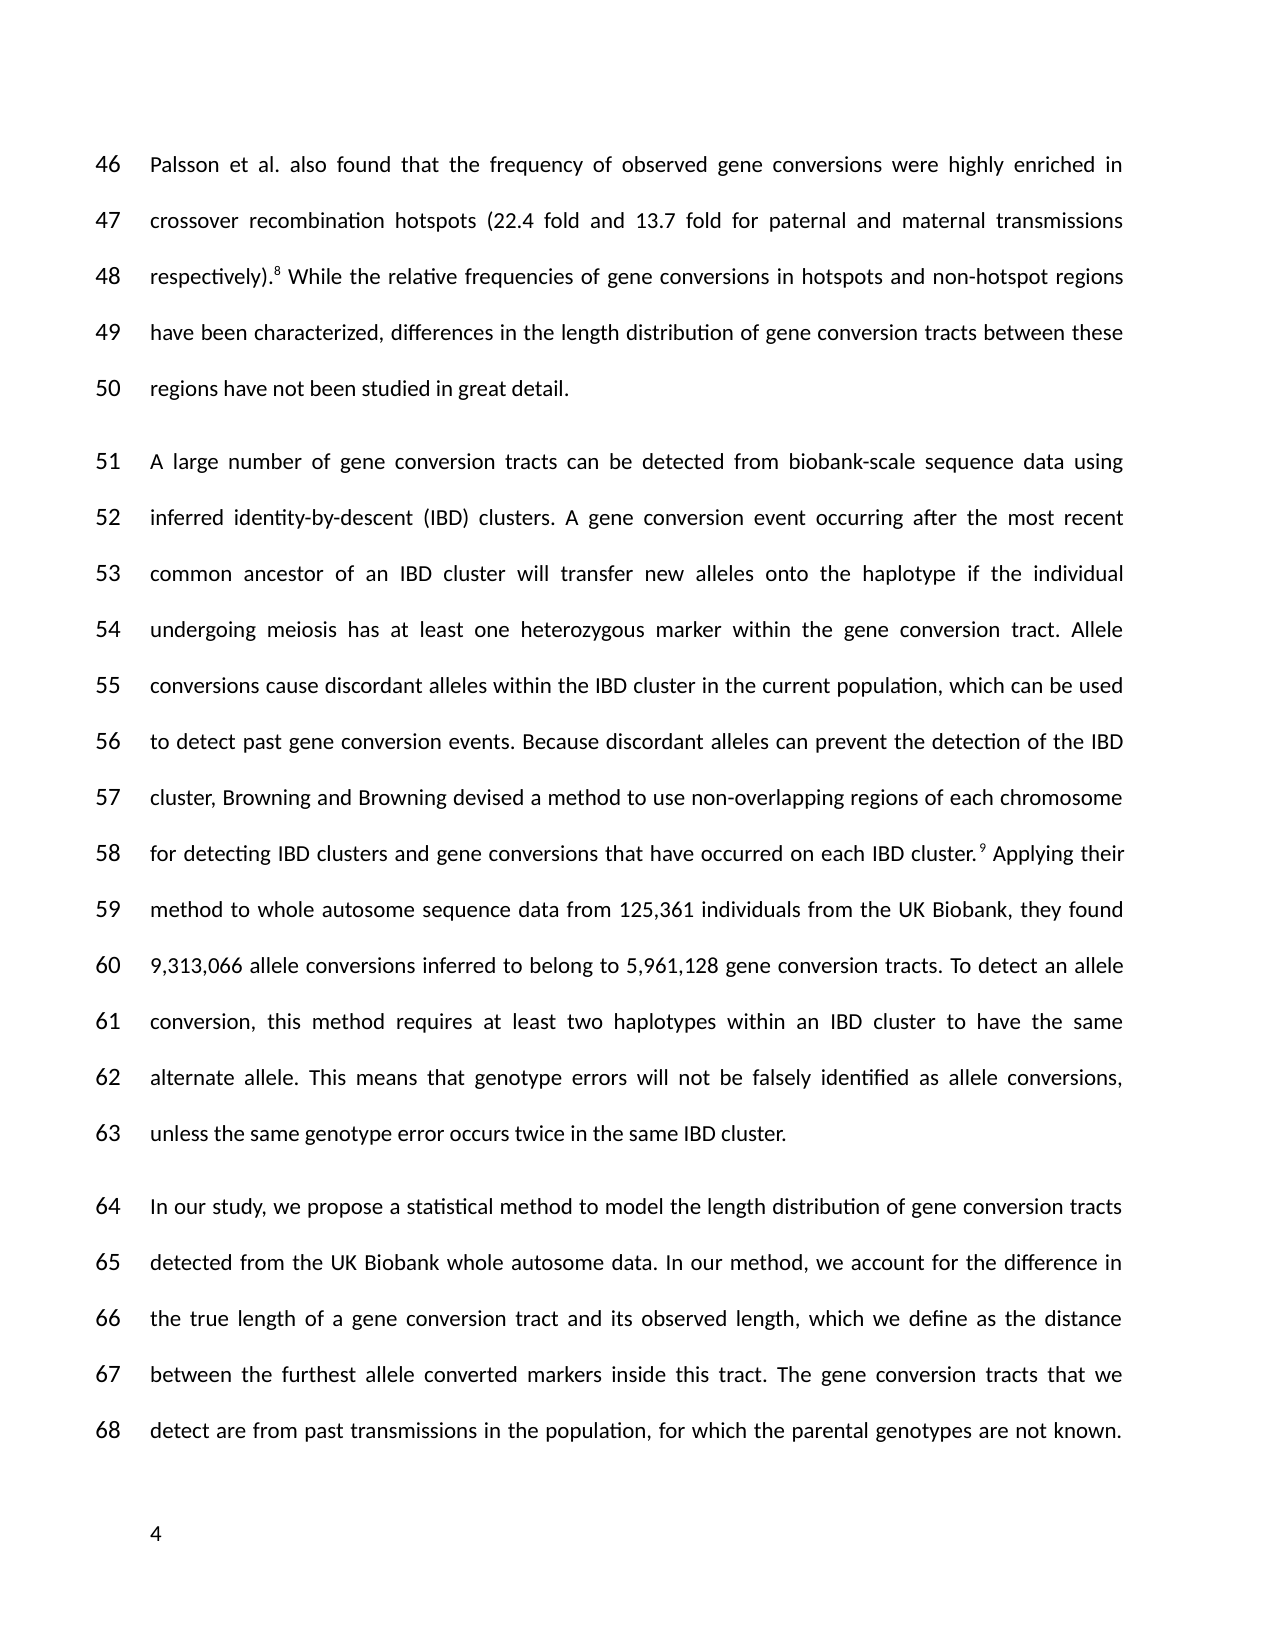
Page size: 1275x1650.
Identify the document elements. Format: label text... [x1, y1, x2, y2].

text Palsson et al. also found that the frequency of observed gene conversions were highly enriched in crossover recombination hotspots (22.4 fold and 13.7 fold for paternal and maternal transmissions respectively).8 While the relative frequencies of gene conversions in hotspots and non-hotspot regions have been characterized, differences in the length distribution of gene conversion tracts between these regions have not been studied in great detail. [150, 150, 1125, 402]
text A large number of gene conversion tracts can be detected from biobank-scale sequence data using inferred identity-by-descent (IBD) clusters. A gene conversion event occurring after the most recent common ancestor of an IBD cluster will transfer new alleles onto the haplotype if the individual undergoing meiosis has at least one heterozygous marker within the gene conversion tract. Allele conversions cause discordant alleles within the IBD cluster in the current population, which can be used to detect past gene conversion events. Because discordant alleles can prevent the detection of the IBD cluster, Browning and Browning devised a method to use non-overlapping regions of each chromosome for detecting IBD clusters and gene conversions that have occurred on each IBD cluster.9 Applying their method to whole autosome sequence data from 125,361 individuals from the UK Biobank, they found 9,313,066 allele conversions inferred to belong to 5,961,128 gene conversion tracts. To detect an allele conversion, this method requires at least two haplotypes within an IBD cluster to have the same alternate allele. This means that genotype errors will not be falsely identified as allele conversions, unless the same genotype error occurs twice in the same IBD cluster. [150, 447, 1125, 1147]
